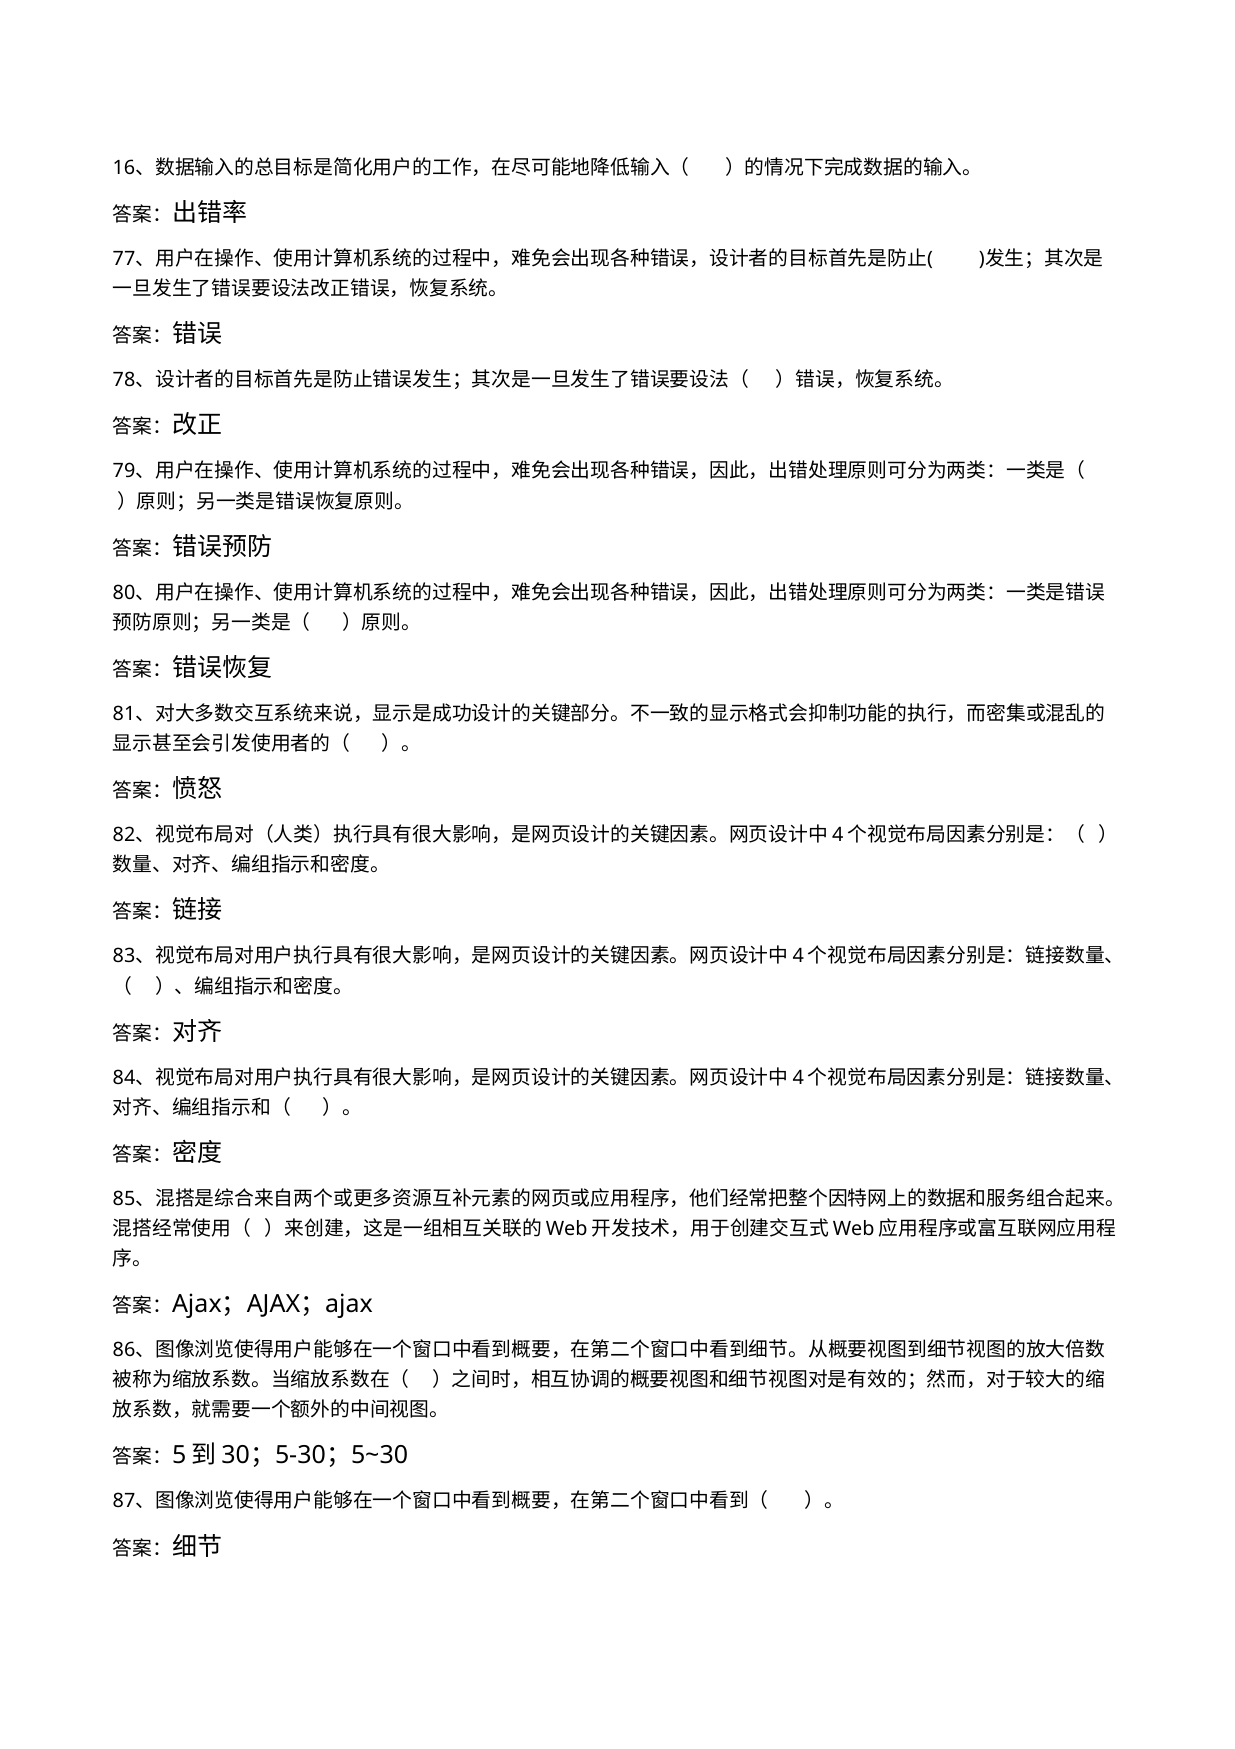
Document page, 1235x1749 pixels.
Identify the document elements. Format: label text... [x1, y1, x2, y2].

text 87、图像浏览使得用户能够在一个窗口中看到概要，在第二个窗口中看到（ ）。 [112, 1484, 1122, 1514]
text 82、视觉布局对（人类）执行具有很大影响，是网页设计的关键因素。网页设计中4个视觉布局因素分别是：（ ）数量、对齐、编组指示和密度。 [112, 817, 1122, 877]
text 78、设计者的目标首先是防止错误发生；其次是一旦发生了错误要设法（ ）错误，恢复系统。 [112, 362, 1122, 392]
text 答案：愤怒 [112, 769, 1122, 805]
text 83、视觉布局对用户执行具有很大影响，是网页设计的关键因素。网页设计中4个视觉布局因素分别是：链接数量、（ ）、编组指示和密度。 [112, 939, 1122, 999]
text 79、用户在操作、使用计算机系统的过程中，难免会出现各种错误，因此，出错处理原则可分为两类：一类是（ ）原则；另一类是错误恢复原则。 [112, 454, 1122, 514]
text 答案：Ajax；AJAX；ajax [112, 1284, 1122, 1320]
text 80、用户在操作、使用计算机系统的过程中，难免会出现各种错误，因此，出错处理原则可分为两类：一类是错误预防原则；另一类是（ ）原则。 [112, 575, 1122, 635]
text 16、数据输入的总目标是简化用户的工作，在尽可能地降低输入（ ）的情况下完成数据的输入。 [112, 150, 1122, 180]
text 答案：5到30；5-30；5~30 [112, 1435, 1122, 1471]
text 答案：错误 [112, 314, 1122, 350]
text 答案：对齐 [112, 1011, 1122, 1047]
text 85、混搭是综合来自两个或更多资源互补元素的网页或应用程序，他们经常把整个因特网上的数据和服务组合起来。混搭经常使用（ ）来创建，这是一组相互关联的Web开发技术，用于创建交互式Web应用程序或富互联网应用程序。 [112, 1181, 1122, 1271]
text 77、用户在操作、使用计算机系统的过程中，难免会出现各种错误，设计者的目标首先是防止( )发生；其次是一旦发生了错误要设法改正错误，恢复系统。 [112, 241, 1122, 301]
text 答案：改正 [112, 405, 1122, 441]
text 84、视觉布局对用户执行具有很大影响，是网页设计的关键因素。网页设计中4个视觉布局因素分别是：链接数量、对齐、编组指示和（ ）。 [112, 1060, 1122, 1120]
text 答案：链接 [112, 890, 1122, 926]
text 答案：错误恢复 [112, 647, 1122, 684]
text 答案：细节 [112, 1526, 1122, 1562]
text 答案：出错率 [112, 192, 1122, 229]
text 81、对大多数交互系统来说，显示是成功设计的关键部分。不一致的显示格式会抑制功能的执行，而密集或混乱的显示甚至会引发使用者的（ ）。 [112, 696, 1122, 756]
text 答案：错误预防 [112, 526, 1122, 562]
text 答案：密度 [112, 1132, 1122, 1169]
text 86、图像浏览使得用户能够在一个窗口中看到概要，在第二个窗口中看到细节。从概要视图到细节视图的放大倍数被称为缩放系数。当缩放系数在（ ）之间时，相互协调的概要视图和细节视图对是有效的；然而，对于较大的缩放系数，就需要一个额外的中间视图。 [112, 1332, 1122, 1422]
